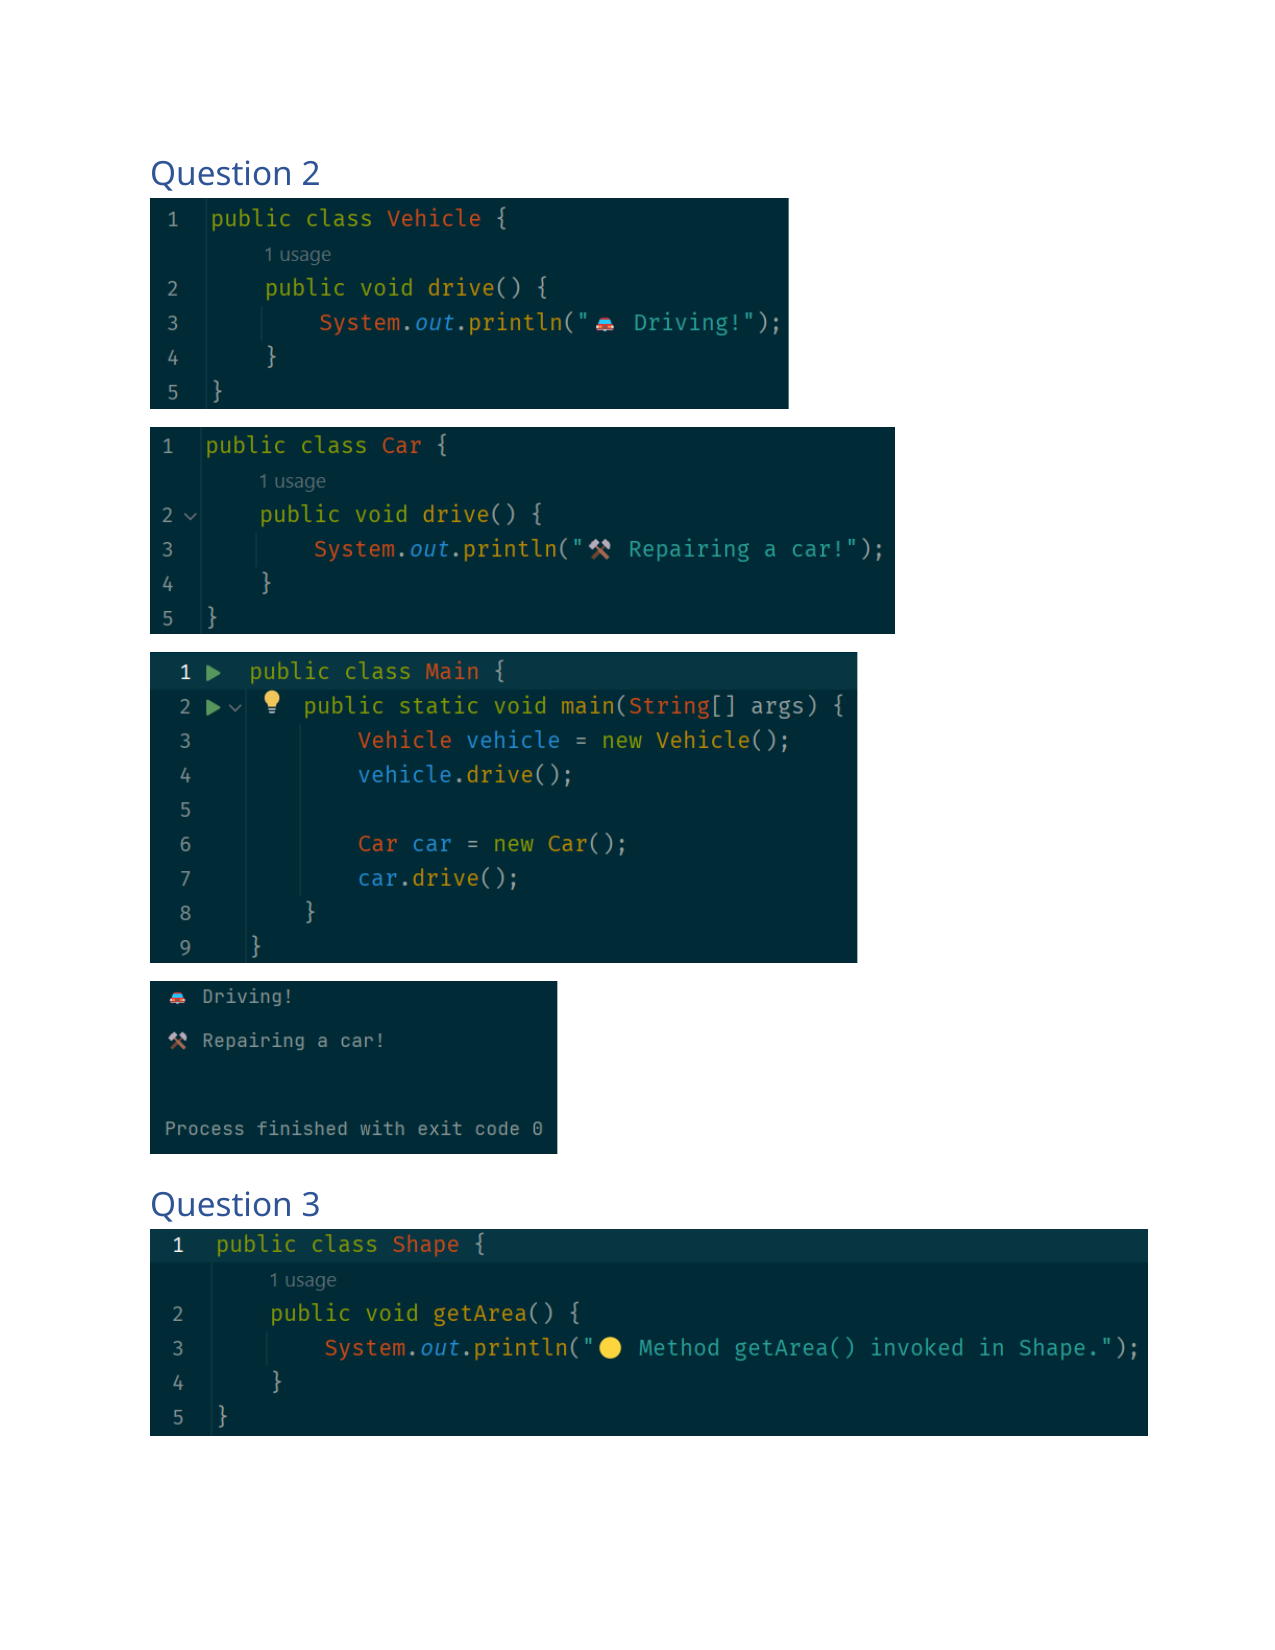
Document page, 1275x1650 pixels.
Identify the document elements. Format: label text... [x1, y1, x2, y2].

picture [519, 541, 528, 556]
picture [221, 441, 226, 453]
picture [285, 1309, 295, 1320]
picture [189, 1125, 197, 1135]
picture [169, 385, 178, 399]
picture [282, 1125, 289, 1135]
picture [274, 1371, 281, 1393]
picture [658, 545, 666, 561]
picture [728, 695, 733, 716]
picture [316, 510, 325, 522]
picture [577, 839, 586, 851]
picture [669, 1340, 677, 1355]
picture [482, 770, 491, 782]
picture [446, 315, 453, 329]
picture [448, 1309, 458, 1320]
picture [342, 1037, 350, 1047]
picture [750, 1347, 759, 1353]
picture [402, 214, 412, 226]
picture [387, 211, 400, 226]
picture [483, 868, 488, 888]
picture [927, 1338, 931, 1355]
picture [356, 441, 365, 453]
picture [651, 318, 656, 330]
picture [822, 545, 826, 556]
picture [164, 439, 172, 453]
picture [422, 1344, 432, 1355]
picture [388, 874, 392, 885]
picture [522, 770, 532, 782]
picture [435, 1344, 440, 1355]
picture [443, 283, 453, 295]
picture [384, 1123, 392, 1133]
picture [375, 283, 385, 295]
picture [369, 545, 394, 556]
picture [274, 1037, 280, 1047]
picture [431, 1125, 437, 1135]
picture [296, 1037, 304, 1050]
picture [212, 1125, 220, 1133]
picture [397, 1122, 404, 1135]
picture [253, 935, 260, 957]
picture [499, 1122, 507, 1135]
picture [496, 770, 505, 782]
picture [272, 1309, 282, 1326]
picture [334, 318, 344, 335]
picture [341, 1122, 347, 1134]
picture [169, 290, 177, 295]
picture [543, 1338, 552, 1355]
picture [468, 736, 478, 747]
picture [238, 993, 244, 1002]
picture [182, 734, 190, 747]
picture [836, 694, 842, 716]
picture [271, 1125, 278, 1135]
picture [315, 436, 324, 453]
picture [334, 283, 343, 295]
picture [230, 705, 241, 711]
picture [430, 214, 439, 226]
picture [366, 1309, 377, 1320]
picture [600, 1337, 621, 1358]
picture [411, 441, 420, 453]
picture [423, 505, 434, 522]
picture [348, 214, 357, 226]
picture [430, 318, 434, 329]
picture [940, 1347, 949, 1353]
picture [461, 1306, 471, 1320]
picture [692, 318, 700, 330]
picture [307, 901, 314, 923]
picture [655, 1348, 665, 1353]
picture [215, 1037, 224, 1047]
picture [532, 539, 541, 556]
picture [307, 214, 316, 226]
picture [182, 837, 190, 851]
picture [438, 510, 447, 522]
picture [427, 765, 436, 782]
picture [396, 505, 407, 522]
picture [475, 1343, 485, 1360]
picture [468, 702, 477, 713]
picture [453, 1122, 461, 1133]
picture [329, 510, 338, 522]
picture [698, 701, 708, 718]
picture [470, 284, 480, 295]
picture [495, 702, 505, 713]
picture [359, 836, 370, 851]
picture [515, 1309, 525, 1320]
picture [713, 545, 721, 556]
picture [535, 696, 545, 713]
picture [686, 545, 694, 556]
picture [591, 702, 600, 713]
picture [150, 656, 858, 713]
picture [251, 1037, 257, 1047]
picture [294, 1125, 301, 1135]
picture [700, 545, 705, 556]
picture [373, 736, 383, 747]
picture [238, 1037, 246, 1047]
picture [441, 874, 451, 885]
picture [326, 1340, 336, 1355]
picture [1034, 1339, 1039, 1355]
picture [764, 1340, 772, 1355]
picture [737, 1350, 746, 1360]
picture [275, 441, 284, 453]
picture [719, 317, 727, 324]
picture [794, 702, 802, 713]
picture [685, 702, 695, 713]
picture [360, 702, 369, 713]
picture [174, 1376, 183, 1389]
picture [511, 1125, 519, 1133]
picture [718, 321, 725, 330]
picture [630, 698, 641, 713]
picture [214, 380, 221, 402]
picture [359, 874, 368, 885]
picture [492, 545, 501, 556]
picture [495, 839, 505, 851]
picture [457, 283, 466, 295]
picture [1118, 1337, 1124, 1358]
picture [725, 545, 730, 556]
picture [164, 611, 172, 625]
picture [810, 697, 816, 716]
picture [201, 1125, 209, 1133]
picture [637, 315, 646, 326]
picture [263, 572, 270, 594]
picture [982, 1343, 990, 1355]
picture [561, 543, 567, 559]
picture [356, 542, 366, 556]
picture [320, 315, 331, 330]
picture [874, 1343, 881, 1355]
picture [327, 1309, 335, 1320]
picture [401, 736, 409, 747]
picture [546, 1303, 552, 1322]
picture [267, 214, 276, 226]
picture [566, 317, 572, 333]
picture [768, 546, 775, 555]
picture [275, 510, 285, 522]
picture [606, 833, 612, 854]
picture [373, 771, 381, 782]
picture [516, 1343, 526, 1355]
picture [280, 284, 290, 295]
picture [603, 736, 613, 747]
picture [269, 346, 275, 367]
picture [367, 1340, 377, 1355]
picture [205, 1034, 212, 1046]
picture [672, 546, 680, 556]
picture [441, 698, 450, 713]
picture [150, 1229, 1148, 1262]
picture [169, 1032, 187, 1049]
picture [329, 441, 338, 453]
picture [181, 906, 190, 914]
picture [226, 214, 236, 226]
picture [712, 736, 721, 748]
picture [531, 1303, 536, 1323]
picture [365, 1037, 373, 1046]
picture [645, 1340, 652, 1355]
picture [739, 736, 749, 748]
picture [413, 736, 423, 747]
picture [443, 214, 452, 226]
picture [522, 736, 531, 747]
picture [597, 318, 613, 332]
picture [464, 545, 475, 561]
picture [488, 1125, 496, 1133]
picture [224, 1125, 232, 1133]
picture [467, 874, 478, 885]
picture [320, 209, 330, 226]
picture [591, 833, 597, 854]
picture [603, 702, 613, 713]
picture [451, 1341, 458, 1355]
picture [562, 839, 573, 851]
picture [425, 545, 435, 556]
picture [374, 1125, 381, 1135]
picture [818, 1346, 826, 1354]
picture [400, 702, 409, 713]
picture [178, 1125, 186, 1134]
picture [386, 731, 396, 747]
picture [499, 207, 505, 219]
picture [312, 1304, 321, 1320]
picture [1076, 1347, 1085, 1352]
picture [353, 1037, 361, 1047]
picture [556, 1343, 566, 1355]
picture [339, 1343, 350, 1360]
picture [343, 545, 352, 556]
picture [807, 547, 816, 556]
picture [508, 839, 533, 851]
picture [428, 874, 437, 885]
picture [505, 545, 515, 556]
picture [656, 733, 669, 747]
picture [1050, 1345, 1057, 1354]
picture [174, 1347, 183, 1355]
picture [209, 606, 216, 628]
picture [220, 1405, 227, 1427]
picture [767, 702, 776, 713]
picture [361, 284, 371, 295]
picture [885, 1344, 890, 1355]
picture [356, 510, 366, 522]
picture [725, 731, 734, 747]
picture [234, 436, 244, 453]
picture [369, 510, 380, 522]
picture [427, 731, 436, 747]
picture [212, 214, 222, 231]
picture [474, 1306, 486, 1320]
picture [389, 283, 398, 295]
picture [164, 516, 171, 522]
picture [182, 768, 190, 782]
picture [429, 278, 439, 295]
picture [440, 736, 451, 747]
picture [251, 993, 258, 1002]
picture [261, 475, 265, 487]
picture [658, 702, 668, 713]
picture [361, 1125, 370, 1135]
picture [319, 702, 329, 713]
picture [395, 1309, 403, 1320]
picture [380, 1343, 390, 1355]
picture [305, 702, 315, 718]
picture [170, 992, 185, 1004]
picture [402, 278, 412, 295]
picture [354, 1343, 362, 1355]
picture [380, 1309, 390, 1320]
picture [285, 1037, 292, 1046]
picture [439, 434, 445, 456]
picture [262, 441, 271, 453]
subtitle Question 2 [150, 150, 1125, 195]
picture [571, 1337, 578, 1358]
picture [182, 803, 190, 816]
picture [685, 731, 695, 747]
picture [164, 508, 171, 515]
picture [384, 510, 393, 522]
picture [863, 538, 869, 559]
picture [549, 736, 559, 747]
picture [169, 316, 177, 330]
picture [508, 702, 519, 713]
picture [483, 283, 493, 295]
picture [247, 436, 256, 453]
picture [319, 1037, 327, 1047]
picture [421, 318, 427, 330]
picture [753, 702, 762, 713]
picture [280, 214, 289, 226]
picture [508, 504, 514, 525]
picture [411, 545, 421, 556]
picture [1062, 1344, 1070, 1359]
picture [414, 698, 423, 713]
picture [299, 1304, 309, 1320]
picture [513, 277, 519, 296]
picture [442, 839, 447, 851]
picture [524, 315, 534, 330]
picture [956, 1338, 962, 1355]
picture [644, 698, 654, 713]
picture [503, 1343, 512, 1355]
picture [510, 736, 515, 747]
picture [288, 505, 298, 522]
picture [373, 702, 382, 713]
picture [236, 1125, 243, 1133]
picture [502, 1309, 512, 1320]
picture [529, 1340, 539, 1355]
picture [182, 872, 190, 885]
picture [358, 733, 370, 747]
picture [261, 510, 271, 527]
picture [440, 542, 447, 556]
picture [327, 1125, 335, 1133]
picture [258, 1122, 266, 1134]
picture [427, 702, 437, 713]
picture [329, 545, 339, 561]
picture [181, 941, 190, 955]
picture [498, 318, 507, 330]
picture [396, 441, 406, 453]
picture [484, 318, 493, 330]
picture [498, 870, 504, 888]
picture [207, 441, 217, 458]
picture [266, 283, 277, 300]
picture [534, 503, 540, 525]
picture [739, 1343, 745, 1351]
picture [470, 318, 480, 335]
picture [401, 771, 409, 782]
picture [239, 209, 250, 226]
picture [164, 576, 172, 590]
picture [442, 1344, 446, 1354]
picture [508, 770, 518, 782]
picture [387, 839, 397, 851]
picture [671, 736, 681, 748]
picture [467, 765, 478, 782]
picture [469, 214, 480, 226]
picture [454, 874, 464, 885]
picture [374, 874, 382, 885]
picture [498, 277, 504, 298]
picture [489, 1309, 499, 1320]
picture [552, 764, 558, 785]
picture [181, 914, 190, 920]
picture [546, 545, 556, 556]
picture [169, 351, 177, 364]
picture [479, 545, 488, 556]
picture [589, 539, 610, 559]
picture [164, 543, 172, 556]
picture [228, 993, 235, 1002]
picture [332, 696, 342, 713]
picture [207, 700, 220, 715]
picture [792, 1343, 797, 1355]
picture [539, 277, 546, 298]
picture [551, 318, 561, 330]
picture [672, 702, 681, 713]
picture [343, 441, 352, 453]
picture [228, 1037, 235, 1049]
picture [549, 836, 559, 851]
picture [493, 504, 499, 520]
picture [334, 214, 344, 226]
picture [561, 702, 586, 713]
picture [170, 212, 177, 226]
picture [617, 736, 642, 748]
picture [510, 318, 520, 330]
picture [302, 505, 311, 522]
picture [272, 1274, 276, 1286]
picture [537, 313, 547, 330]
picture [322, 283, 331, 295]
picture [414, 772, 423, 782]
picture [523, 702, 532, 713]
picture [714, 695, 720, 716]
picture [618, 695, 624, 716]
picture [712, 1338, 718, 1355]
picture [361, 214, 370, 226]
picture [262, 993, 269, 1002]
picture [780, 701, 790, 718]
picture [393, 1343, 405, 1355]
picture [495, 731, 504, 747]
picture [167, 1122, 175, 1135]
picture [348, 318, 357, 330]
picture [205, 990, 212, 1002]
picture [345, 696, 355, 713]
picture [339, 1309, 349, 1320]
picture [443, 1125, 450, 1135]
picture [683, 1339, 689, 1355]
picture [261, 1037, 269, 1046]
picture [383, 438, 393, 453]
picture [216, 993, 224, 1002]
picture [253, 209, 262, 226]
picture [455, 702, 464, 713]
picture [476, 1125, 484, 1133]
picture [419, 1125, 427, 1133]
subtitle Question 3 [150, 1181, 1125, 1226]
picture [359, 771, 368, 782]
picture [640, 1340, 645, 1355]
picture [754, 732, 759, 750]
picture [489, 1343, 499, 1355]
picture [266, 249, 270, 260]
picture [182, 700, 189, 713]
picture [315, 541, 326, 556]
picture [175, 1307, 182, 1320]
picture [375, 318, 400, 330]
picture [302, 441, 311, 453]
picture [631, 541, 639, 556]
picture [456, 209, 465, 226]
picture [307, 278, 316, 295]
picture [572, 1302, 578, 1324]
picture [361, 315, 371, 330]
picture [294, 278, 304, 295]
picture [436, 318, 441, 329]
picture [665, 318, 672, 330]
picture [373, 839, 383, 851]
picture [464, 510, 475, 522]
picture [434, 1308, 445, 1326]
picture [273, 993, 281, 1006]
picture [441, 774, 448, 782]
picture [534, 1122, 542, 1134]
picture [769, 730, 775, 747]
picture [478, 510, 488, 522]
picture [481, 736, 491, 747]
picture [175, 1410, 183, 1424]
picture [407, 1304, 417, 1320]
picture [760, 315, 767, 333]
picture [452, 510, 461, 522]
picture [316, 1122, 324, 1134]
picture [413, 869, 424, 885]
picture [416, 209, 426, 226]
picture [699, 736, 707, 748]
